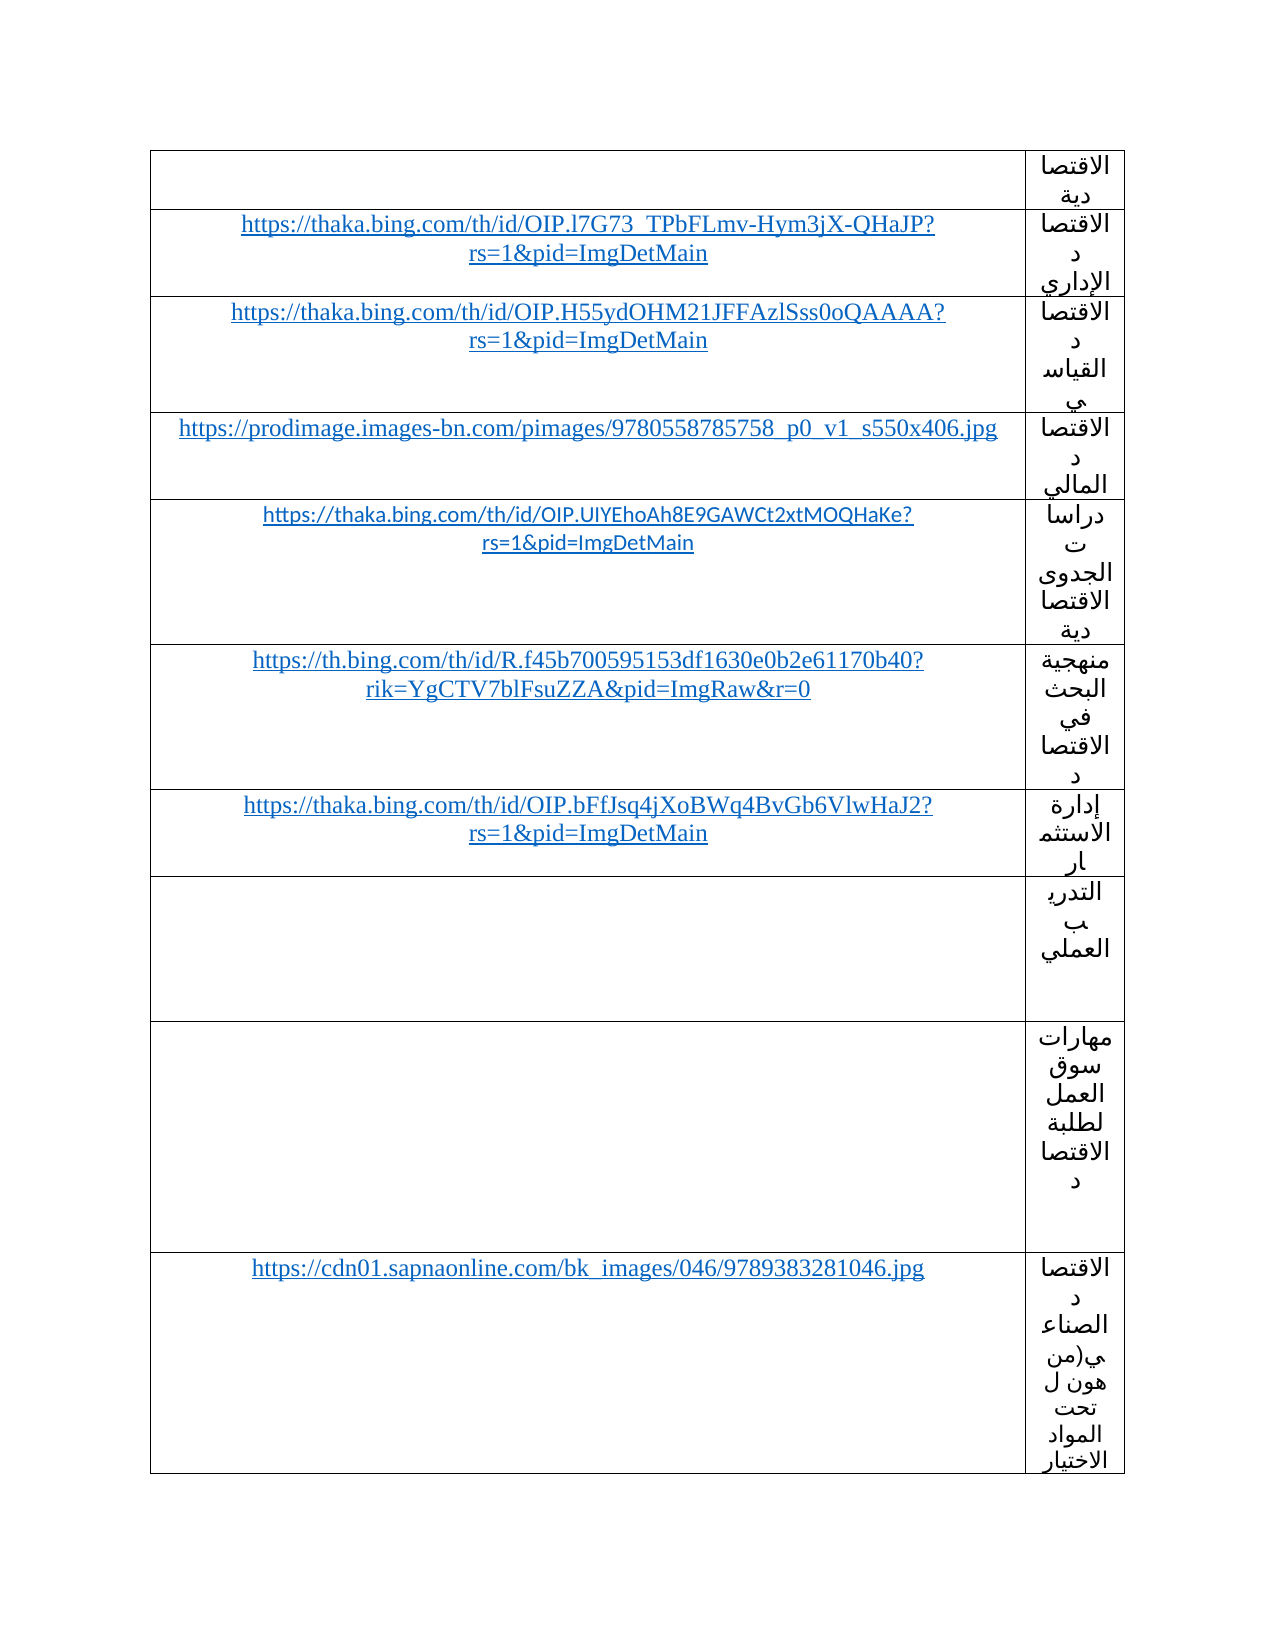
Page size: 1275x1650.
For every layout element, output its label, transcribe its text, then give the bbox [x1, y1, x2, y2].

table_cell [1026, 1253, 1124, 1473]
table_cell https://thaka.bing.com/th/id/OIP.l7G73_TPbFLmv-Hym3jX-QHaJP?rs=1&pid=ImgDetMain [151, 210, 1025, 296]
table_cell https://thaka.bing.com/th/id/OIP.UIYEhoAh8E9GAWCt2xtMOQHaKe?rs=1&pid=ImgDetMain [151, 500, 1025, 644]
table_cell التنمية الاقتصادية [1026, 151, 1124, 208]
table_cell الاقتصاد المالي [1026, 413, 1124, 499]
table_cell https://prodimage.images-bn.com/pimages/9780558785758_p0_v1_s550x406.jpg [151, 413, 1025, 499]
table_cell https://thaka.bing.com/th/id/OIP.H55ydOHM21JFFAzlSss0oQAAAA?rs=1&pid=ImgDetMain [151, 297, 1025, 412]
table_cell إدارة الاستثمار [1026, 790, 1124, 876]
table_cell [151, 151, 1025, 208]
table_cell الاقتصاد الإداري [1026, 210, 1124, 296]
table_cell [151, 1253, 1025, 1473]
table_cell https://thaka.bing.com/th/id/OIP.bFfJsq4jXoBWq4BvGb6VlwHaJ2?rs=1&pid=ImgDetMain [151, 790, 1025, 876]
table_cell دراسات الجدوى الاقتصادية [1026, 500, 1124, 644]
table_cell https://th.bing.com/th/id/R.f45b700595153df1630e0b2e61170b40?rik=YgCTV7blFsuZZA&pid=ImgRaw&r=0 [151, 645, 1025, 789]
table_cell [151, 877, 1025, 1021]
table_cell منهجية البحث في الاقتصاد [1026, 645, 1124, 789]
table_cell [151, 1022, 1025, 1252]
table_cell مهارات سوق العمل لطلبة الاقتصاد [1026, 1022, 1124, 1252]
table_cell التدريب العملي [1026, 877, 1124, 1021]
table_cell الاقتصاد القياسي [1026, 297, 1124, 412]
